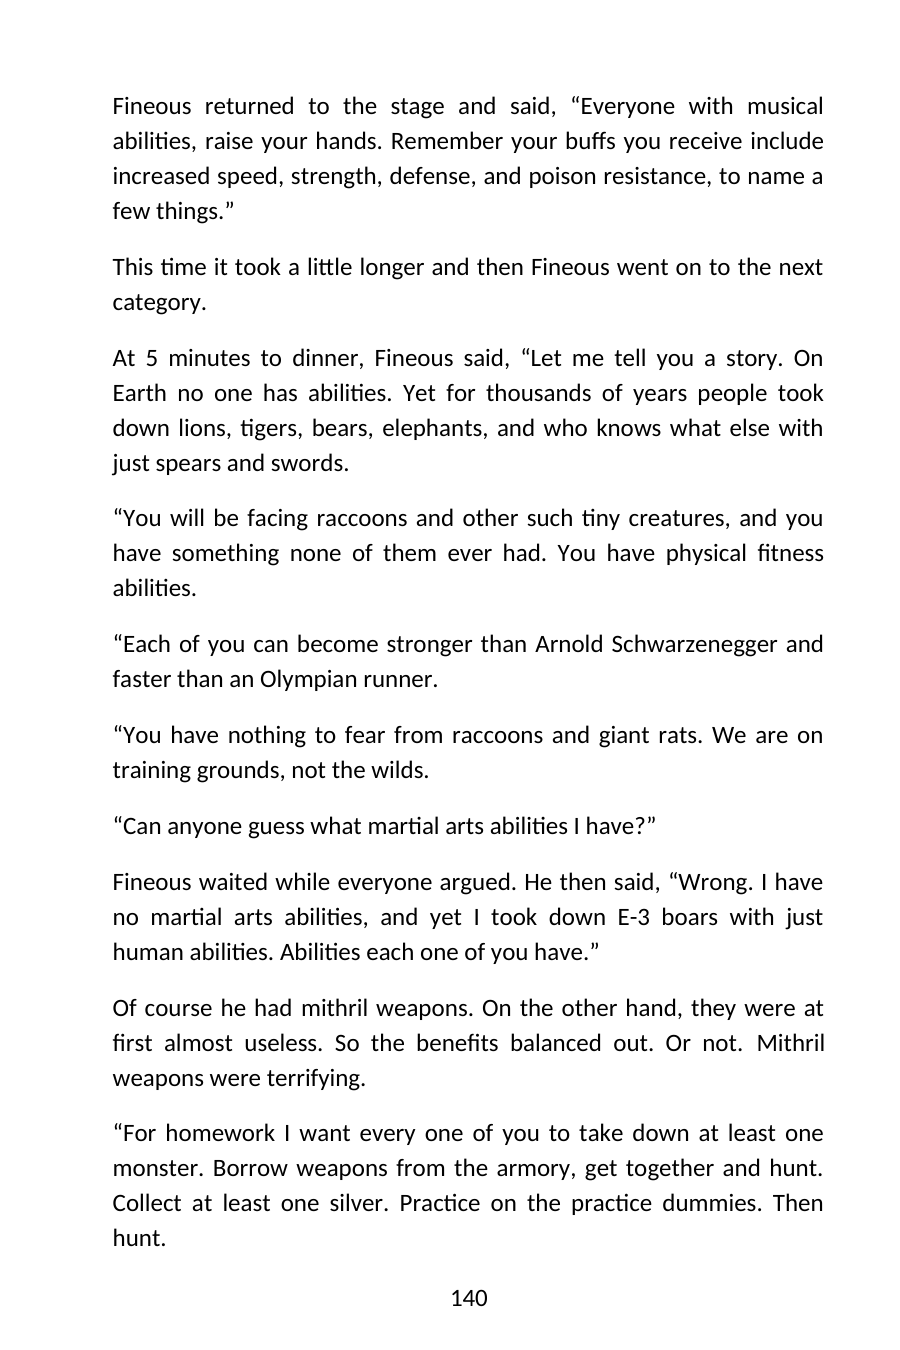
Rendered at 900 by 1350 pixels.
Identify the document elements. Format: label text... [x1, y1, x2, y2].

text “Each of you can become stronger than Arnold Schwarzenegger and faster than an Olympian runner. [112, 628, 825, 694]
text “For homework I want every one of you to take down at least one monster. Borrow weapons from the armory, get together and hunt. Collect at least one silver. Practice on the practice dummies. Then hunt. [112, 1117, 825, 1253]
text At 5 minutes to dinner, Fineous said, “Let me tell you a story. On Earth no one has abilities. Yet for thousands of years people took down lions, tigers, bears, elephants, and who knows what else with just spears and swords. [112, 342, 825, 477]
text Of course he had mithril weapons. On the other hand, they were at first almost useless. So the benefits balanced out. Or not. Mithril weapons were terrifying. [112, 992, 825, 1092]
text “You have nothing to fear from raccoons and giant rats. We are on training grounds, not the wilds. [112, 719, 825, 785]
text “You will be facing raccoons and other such tiny creatures, and you have something none of them ever had. You have physical fitness abilities. [112, 502, 825, 603]
text This time it took a little longer and then Fineous went on to the next category. [112, 251, 825, 316]
text Fineous waited while everyone argued. He then said, “Wrong. I have no martial arts abilities, and yet I took down E-3 boars with just human abilities. Abilities each one of you have.” [112, 866, 825, 966]
text “Can anyone guess what martial arts abilities I have?” [112, 810, 825, 841]
text Fineous returned to the stage and said, “Everyone with musical abilities, raise your hands. Remember your buffs you receive include increased speed, strength, defense, and poison resistance, to name a few things.” [112, 90, 825, 226]
